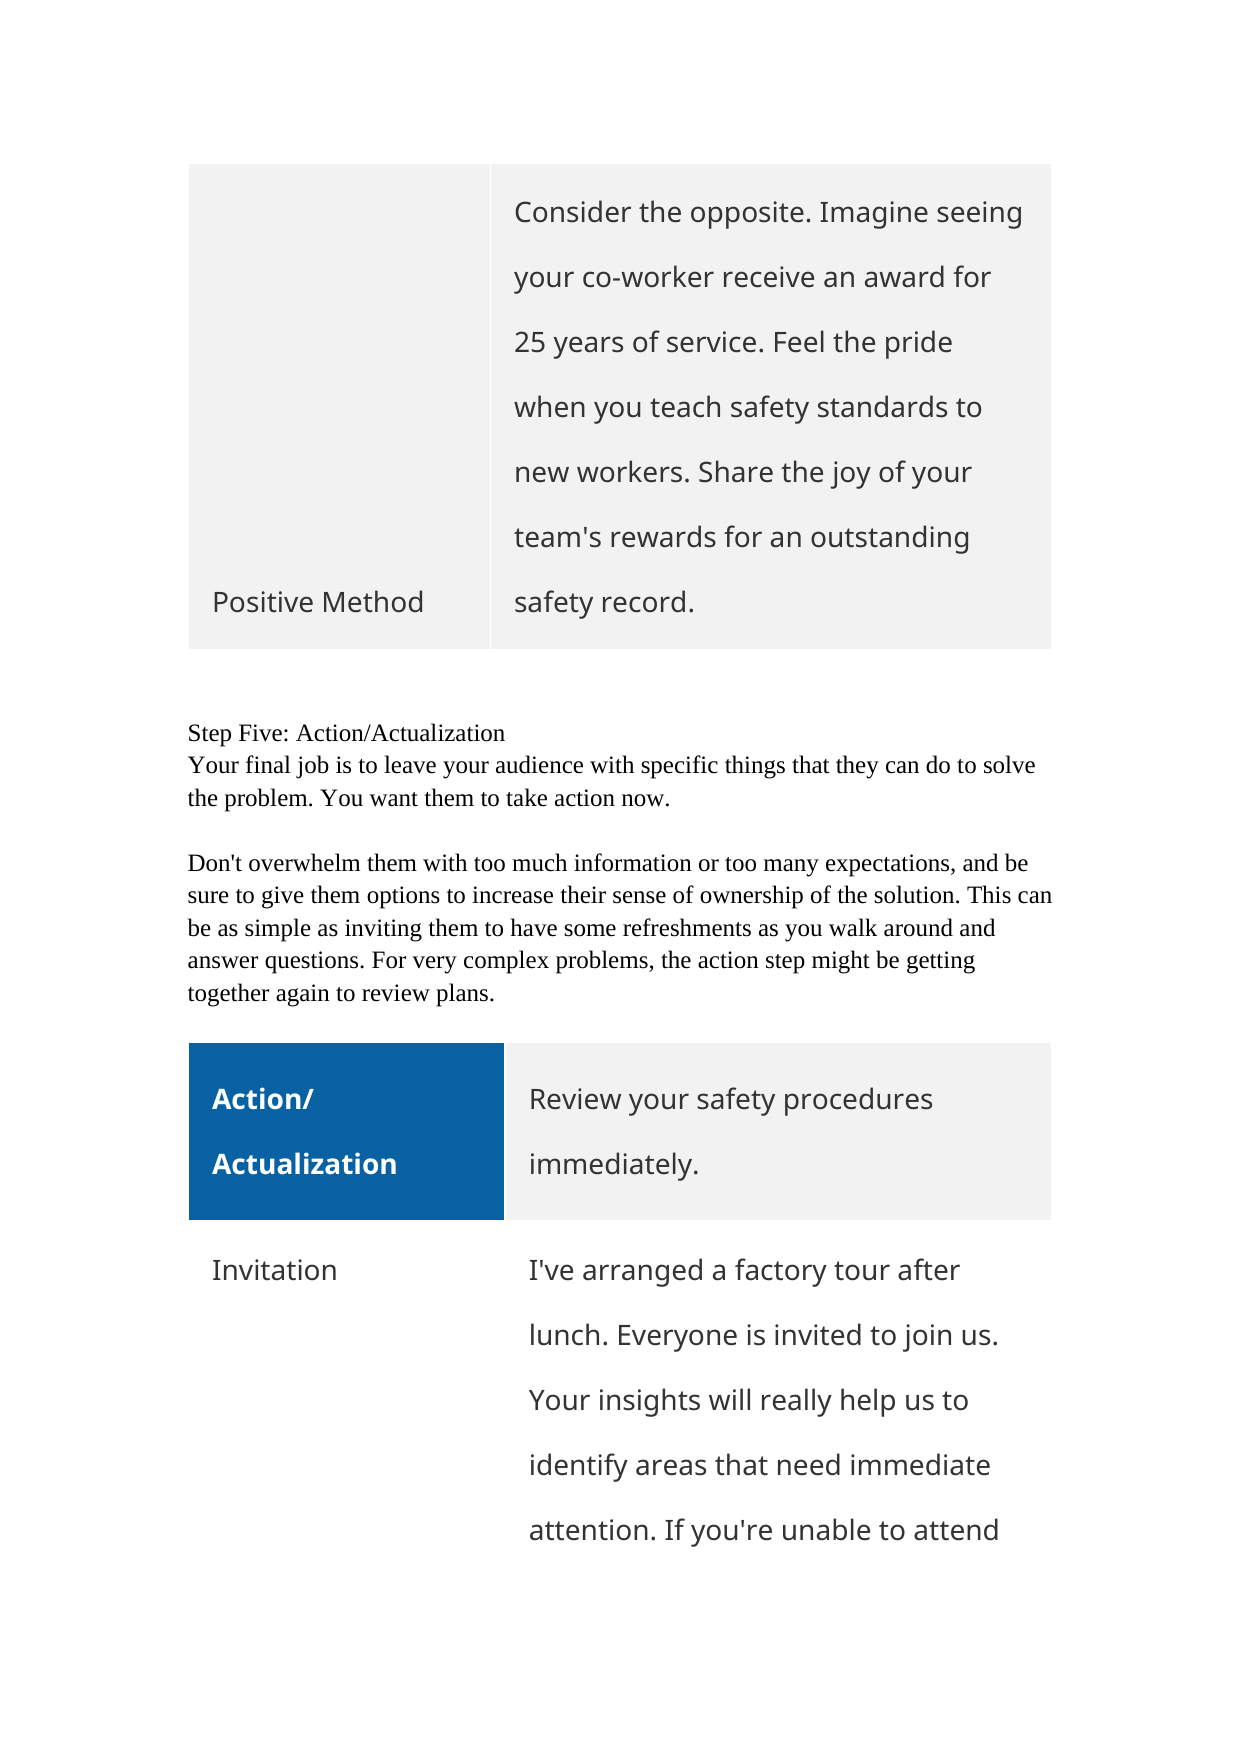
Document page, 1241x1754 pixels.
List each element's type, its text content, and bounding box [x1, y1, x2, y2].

text Don't overwhelm them with too much information or too many expectations, and be sure to give them options to increase their sense of ownership of the solution. This can be as simple as inviting them to have some refreshments as you walk around and answer questions. For very complex problems, the action step might be getting together again to review plans. [187, 846, 1053, 1009]
text Step Five: Action/Actualization [187, 716, 1053, 749]
table_cell Consider the opposite. Imagine seeing your co-worker receive an award for 25 years of service. Feel the pride when you teach safety standards to new workers. Share the joy of your team's rewards for an outstanding safety record. [491, 164, 1051, 649]
table_cell Invitation [189, 1221, 504, 1577]
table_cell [506, 1221, 1051, 1577]
table_header Review your safety procedures immediately. [506, 1043, 1051, 1220]
table_cell Positive Method [189, 164, 490, 649]
table_header Action/Actualization [189, 1043, 504, 1220]
text Your final job is to leave your audience with specific things that they can do to solve the problem. You want them to take action now. [187, 749, 1053, 814]
